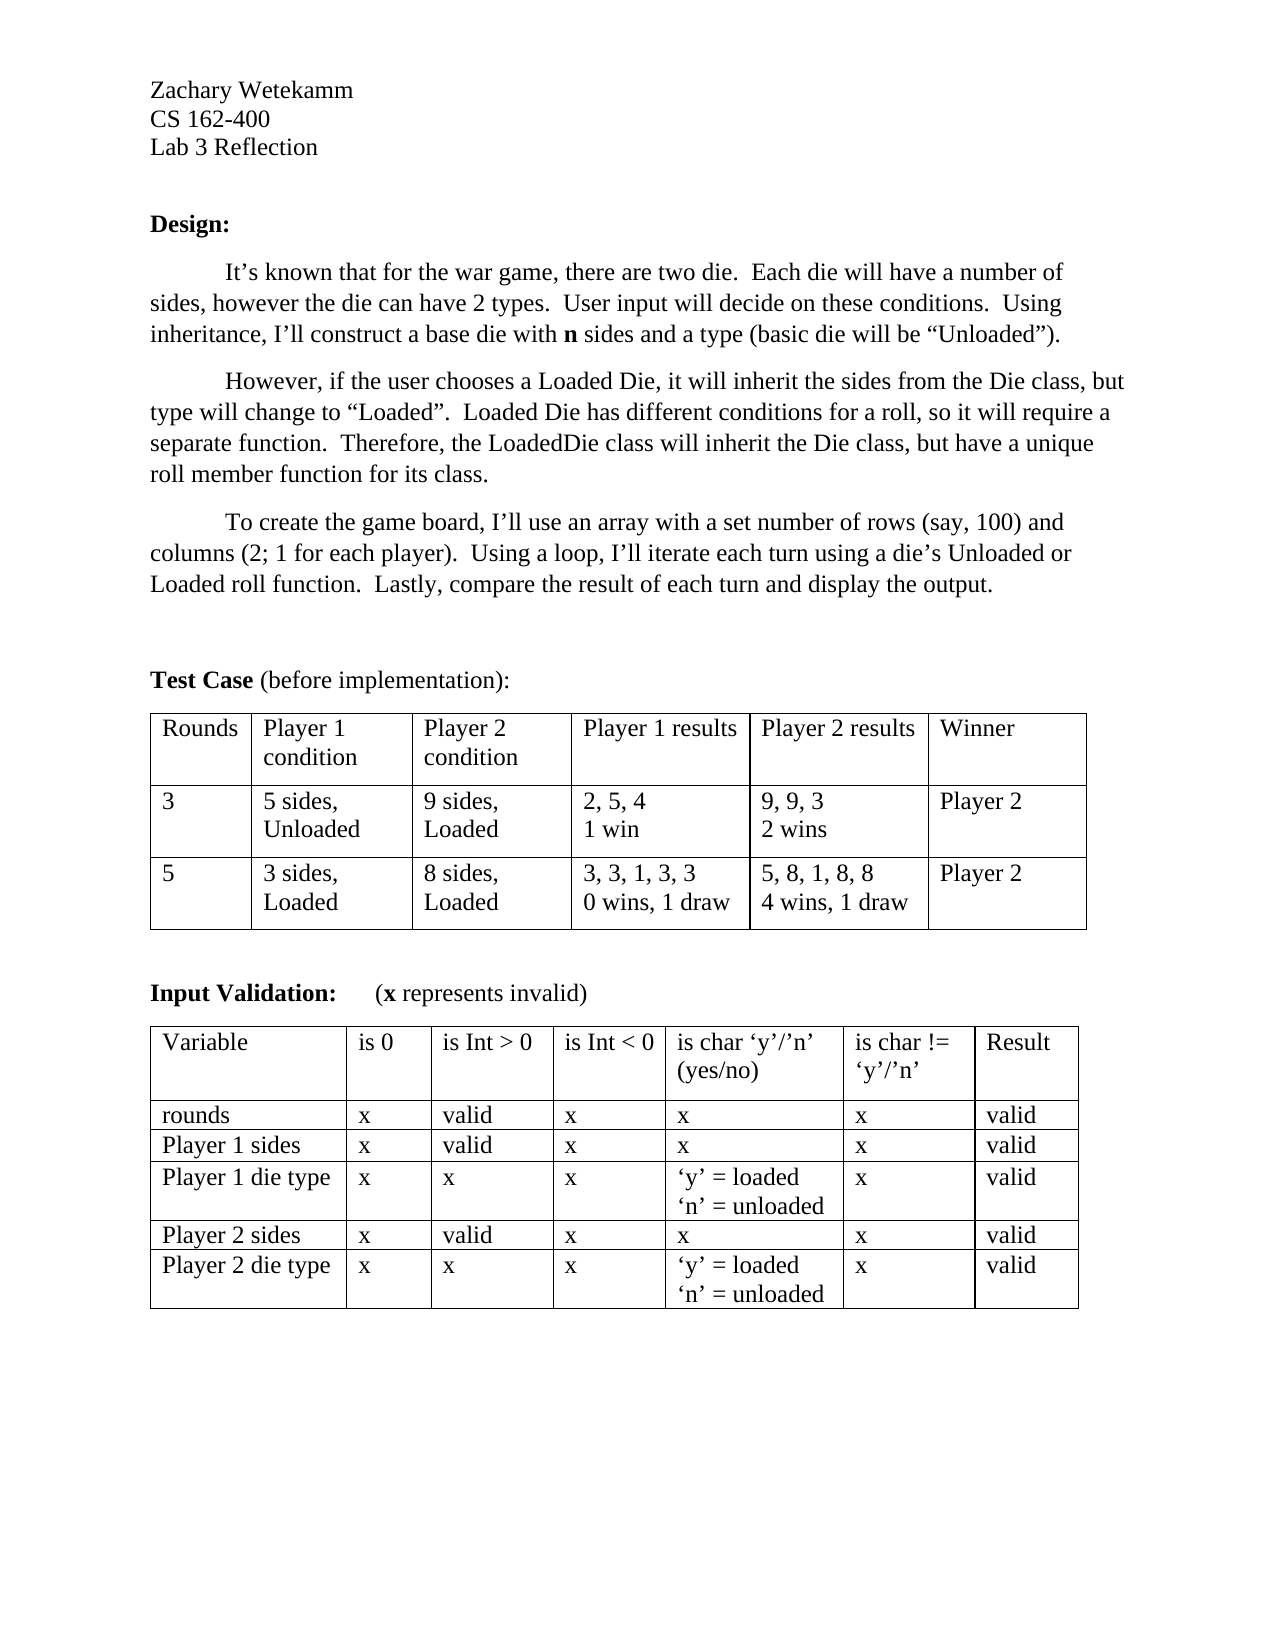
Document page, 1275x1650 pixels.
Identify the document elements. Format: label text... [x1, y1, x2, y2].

table_cell x [432, 1162, 553, 1219]
table_cell x [347, 1101, 431, 1129]
table_cell x [554, 1221, 665, 1249]
table_header is Int > 0 [432, 1027, 553, 1099]
table_cell x [844, 1162, 974, 1219]
table_header Variable [151, 1027, 346, 1099]
text Input Validation: (x represents invalid) [150, 978, 1125, 1007]
table_cell x [844, 1130, 974, 1161]
table_cell x [347, 1250, 431, 1308]
text It’s known that for the war game, there are two die. Each die will have a number of sides, however the die can have 2 types. User input will decide on these conditions. Using inheritance, I’ll construct a base die with n sides and a type (basic die will be “Unloaded”). [150, 257, 1125, 347]
table_cell ‘y’ = loaded ‘n’ = unloaded [666, 1250, 843, 1308]
table_cell x [432, 1250, 553, 1308]
table_cell 3 [151, 786, 251, 857]
table_cell x [554, 1130, 665, 1161]
table_header is Int < 0 [554, 1027, 665, 1099]
table_cell x [347, 1162, 431, 1219]
text However, if the user chooses a Loaded Die, it will inherit the sides from the Die class, but type will change to “Loaded”. Loaded Die has different conditions for a roll, so it will require a separate function. Therefore, the LoadedDie class will inherit the Die class, but have a unique roll member function for its class. [150, 366, 1125, 488]
table_header Winner [929, 714, 1086, 785]
table_cell valid [432, 1221, 553, 1249]
table_cell 9, 9, 3 2 wins [751, 786, 928, 857]
text Design: [150, 209, 1125, 238]
table_cell valid [976, 1162, 1078, 1219]
text Test Case (before implementation): [150, 665, 1125, 693]
table_cell 5 sides, Unloaded [252, 786, 412, 857]
table_header Player 2 results [751, 714, 928, 785]
table_cell 5 [151, 858, 251, 929]
table_cell 8 sides, Loaded [413, 858, 571, 929]
table_cell x [554, 1101, 665, 1129]
table_cell Player 2 die type [151, 1250, 346, 1308]
text To create the game board, I’ll use an array with a set number of rows (say, 100) and columns (2; 1 for each player). Using a loop, I’ll iterate each turn using a die’s Unloaded or Loaded roll function. Lastly, compare the result of each turn and display the output. [150, 507, 1125, 598]
table_cell x [347, 1130, 431, 1161]
table_cell ‘y’ = loaded ‘n’ = unloaded [666, 1162, 843, 1219]
table_cell 5, 8, 1, 8, 8 4 wins, 1 draw [751, 858, 928, 929]
table_cell 3 sides, Loaded [252, 858, 412, 929]
table_header Player 1 condition [252, 714, 412, 785]
table_cell valid [976, 1250, 1078, 1308]
table_cell x [844, 1221, 974, 1249]
table_cell x [666, 1130, 843, 1161]
table_header Rounds [151, 714, 251, 785]
table_header is char != ‘y’/’n’ [844, 1027, 974, 1099]
table_cell Player 2 [929, 858, 1086, 929]
table_cell valid [976, 1101, 1078, 1129]
table_cell rounds [151, 1101, 346, 1129]
table_header is char ‘y’/’n’ (yes/no) [666, 1027, 843, 1099]
table_cell valid [976, 1130, 1078, 1161]
table_header Player 2 condition [413, 714, 571, 785]
table_cell x [844, 1250, 974, 1308]
table_cell 9 sides, Loaded [413, 786, 571, 857]
table_cell Player 2 [929, 786, 1086, 857]
table_cell x [666, 1221, 843, 1249]
table_cell Player 2 sides [151, 1221, 346, 1249]
table_cell valid [432, 1130, 553, 1161]
table_cell x [666, 1101, 843, 1129]
table_header Result [976, 1027, 1078, 1099]
table_cell x [554, 1250, 665, 1308]
table_cell 2, 5, 4 1 win [572, 786, 749, 857]
table_cell Player 1 sides [151, 1130, 346, 1161]
table_cell x [844, 1101, 974, 1129]
table_header is 0 [347, 1027, 431, 1099]
table_header Player 1 results [572, 714, 749, 785]
table_cell valid [976, 1221, 1078, 1249]
table_cell x [347, 1221, 431, 1249]
table_cell x [554, 1162, 665, 1219]
table_cell 3, 3, 1, 3, 3 0 wins, 1 draw [572, 858, 749, 929]
table_cell valid [432, 1101, 553, 1129]
table_cell Player 1 die type [151, 1162, 346, 1219]
